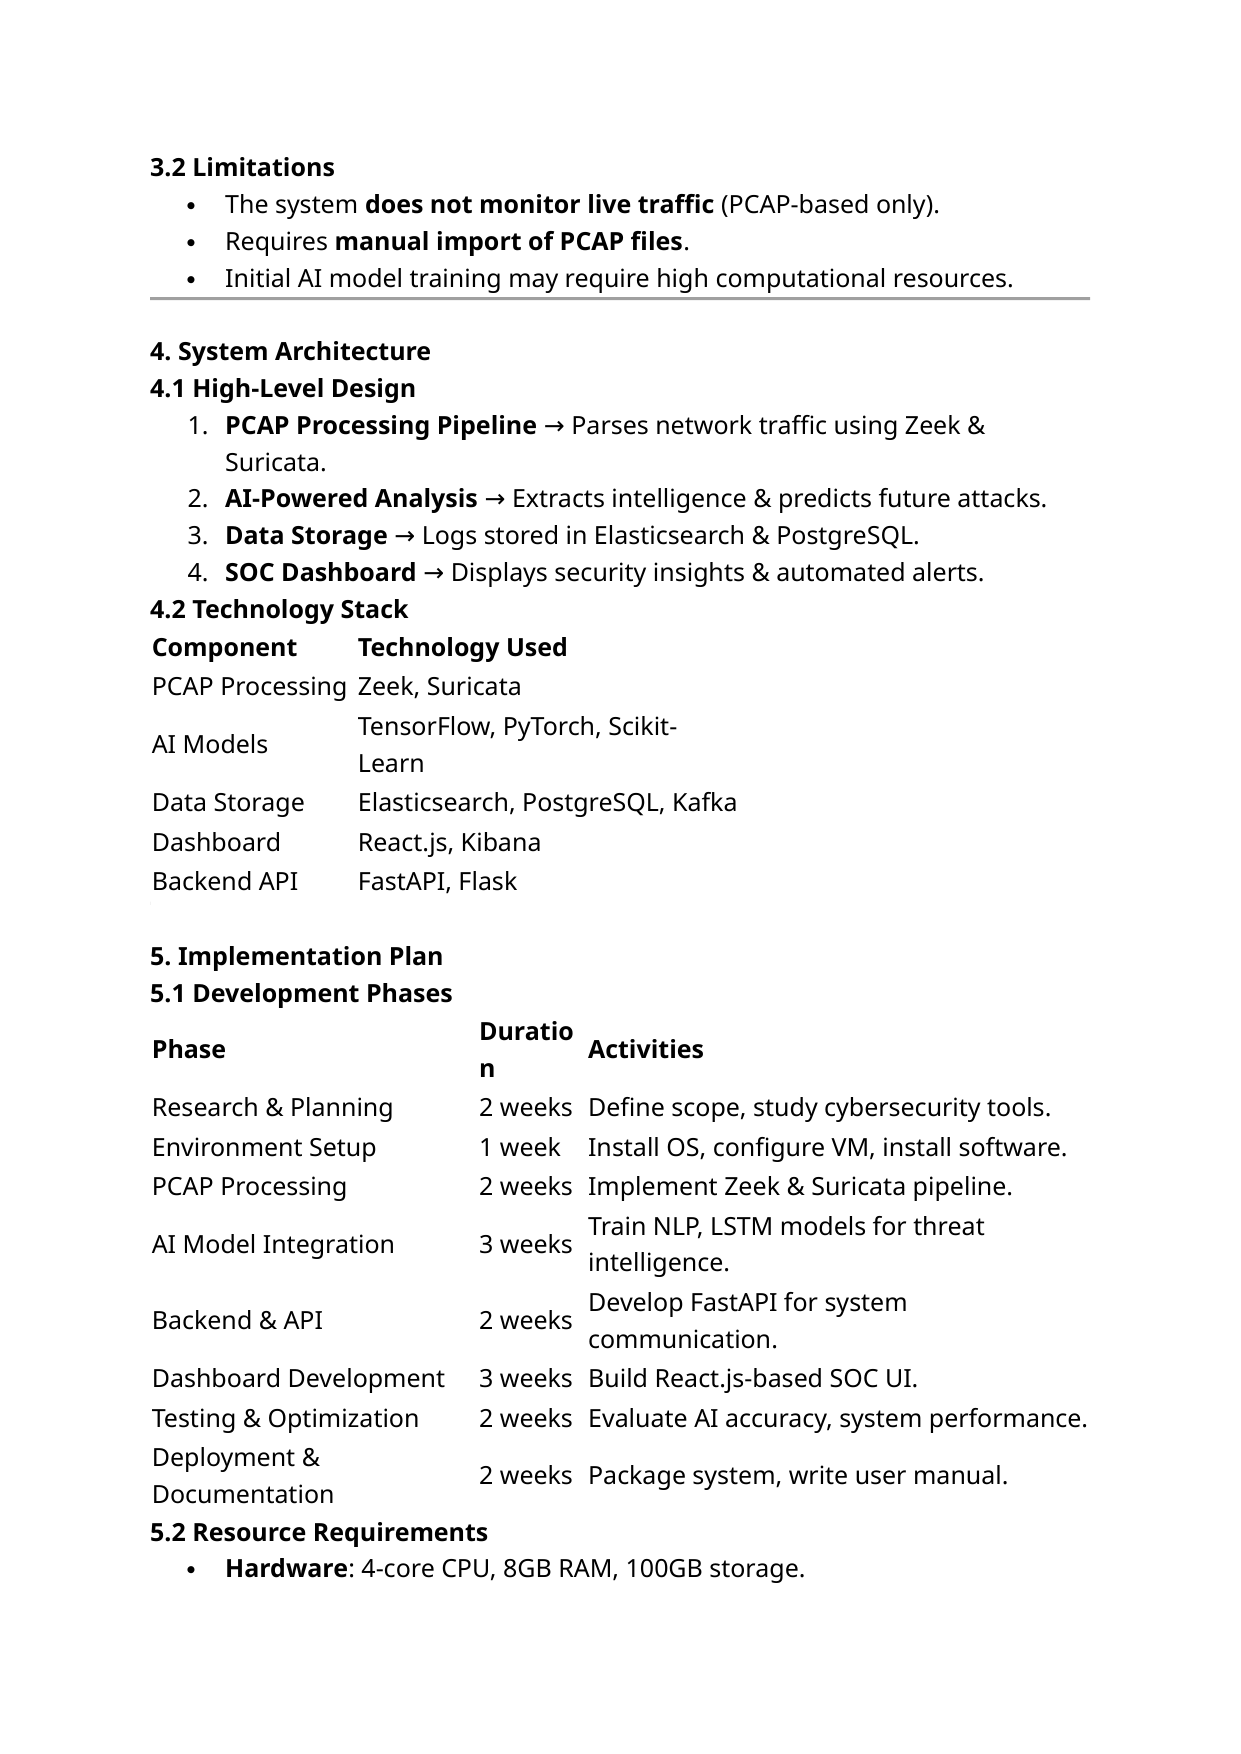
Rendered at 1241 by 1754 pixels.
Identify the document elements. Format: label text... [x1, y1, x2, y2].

table_cell React.js, Kibana [356, 823, 741, 862]
table_cell Install OS, configure VM, install software. [586, 1128, 1090, 1167]
list Requires manual import of PCAP files. [187, 223, 1090, 258]
table_header Activities [586, 1012, 1090, 1088]
table_cell 2 weeks [477, 1088, 586, 1128]
table_header Duration [477, 1012, 586, 1088]
table_cell Dashboard [150, 823, 356, 862]
text 4.1 High-Level Design [150, 371, 1090, 405]
text 4. System Architecture [150, 334, 1090, 368]
text 5.1 Development Phases [150, 975, 1090, 1009]
table_cell AI Model Integration [150, 1207, 477, 1283]
table_cell Backend & API [150, 1283, 477, 1359]
text 5.2 Resource Requirements [150, 1514, 1090, 1548]
table_cell Evaluate AI accuracy, system performance. [586, 1399, 1090, 1438]
table_cell Backend API [150, 862, 356, 902]
list Hardware: 4-core CPU, 8GB RAM, 100GB storage. [187, 1551, 1090, 1585]
table_cell 1 week [477, 1128, 586, 1167]
table_cell Develop FastAPI for system communication. [586, 1283, 1090, 1359]
list AI-Powered Analysis → Extracts intelligence & predicts future attacks. [187, 481, 1090, 515]
list The system does not monitor live traffic (PCAP-based only). [187, 187, 1090, 221]
table_header Component [150, 628, 356, 667]
table_header Technology Used [356, 628, 741, 667]
table_cell Deployment & Documentation [150, 1438, 477, 1514]
table_cell Zeek, Suricata [356, 668, 741, 707]
table_cell Data Storage [150, 783, 356, 823]
list Initial AI model training may require high computational resources. [187, 260, 1090, 294]
table_cell Research & Planning [150, 1088, 477, 1128]
table_header Phase [150, 1012, 477, 1088]
table_cell AI Models [150, 707, 356, 783]
table_cell FastAPI, Flask [356, 862, 741, 902]
table_cell Define scope, study cybersecurity tools. [586, 1088, 1090, 1128]
table_cell Train NLP, LSTM models for threat intelligence. [586, 1207, 1090, 1283]
table_cell Elasticsearch, PostgreSQL, Kafka [356, 783, 741, 823]
table_cell Environment Setup [150, 1128, 477, 1167]
text 5. Implementation Plan [150, 938, 1090, 972]
list Data Storage → Logs stored in Elasticsearch & PostgreSQL. [187, 518, 1090, 552]
table_cell 2 weeks [477, 1399, 586, 1438]
table_cell 3 weeks [477, 1207, 586, 1283]
table_cell 2 weeks [477, 1438, 586, 1514]
table_cell Implement Zeek & Suricata pipeline. [586, 1167, 1090, 1207]
table_cell PCAP Processing [150, 1167, 477, 1207]
text 3.2 Limitations [150, 150, 1090, 184]
table_cell Package system, write user manual. [586, 1438, 1090, 1514]
list PCAP Processing Pipeline → Parses network traffic using Zeek & Suricata. [187, 407, 1090, 478]
table_cell Testing & Optimization [150, 1399, 477, 1438]
list SOC Dashboard → Displays security insights & automated alerts. [187, 554, 1090, 588]
table_cell Build React.js-based SOC UI. [586, 1359, 1090, 1399]
table_cell 2 weeks [477, 1283, 586, 1359]
text 4.2 Technology Stack [150, 591, 1090, 625]
table_cell Dashboard Development [150, 1359, 477, 1399]
table_cell TensorFlow, PyTorch, Scikit-Learn [356, 707, 741, 783]
table_cell 3 weeks [477, 1359, 586, 1399]
table_cell PCAP Processing [150, 668, 356, 707]
table_cell 2 weeks [477, 1167, 586, 1207]
